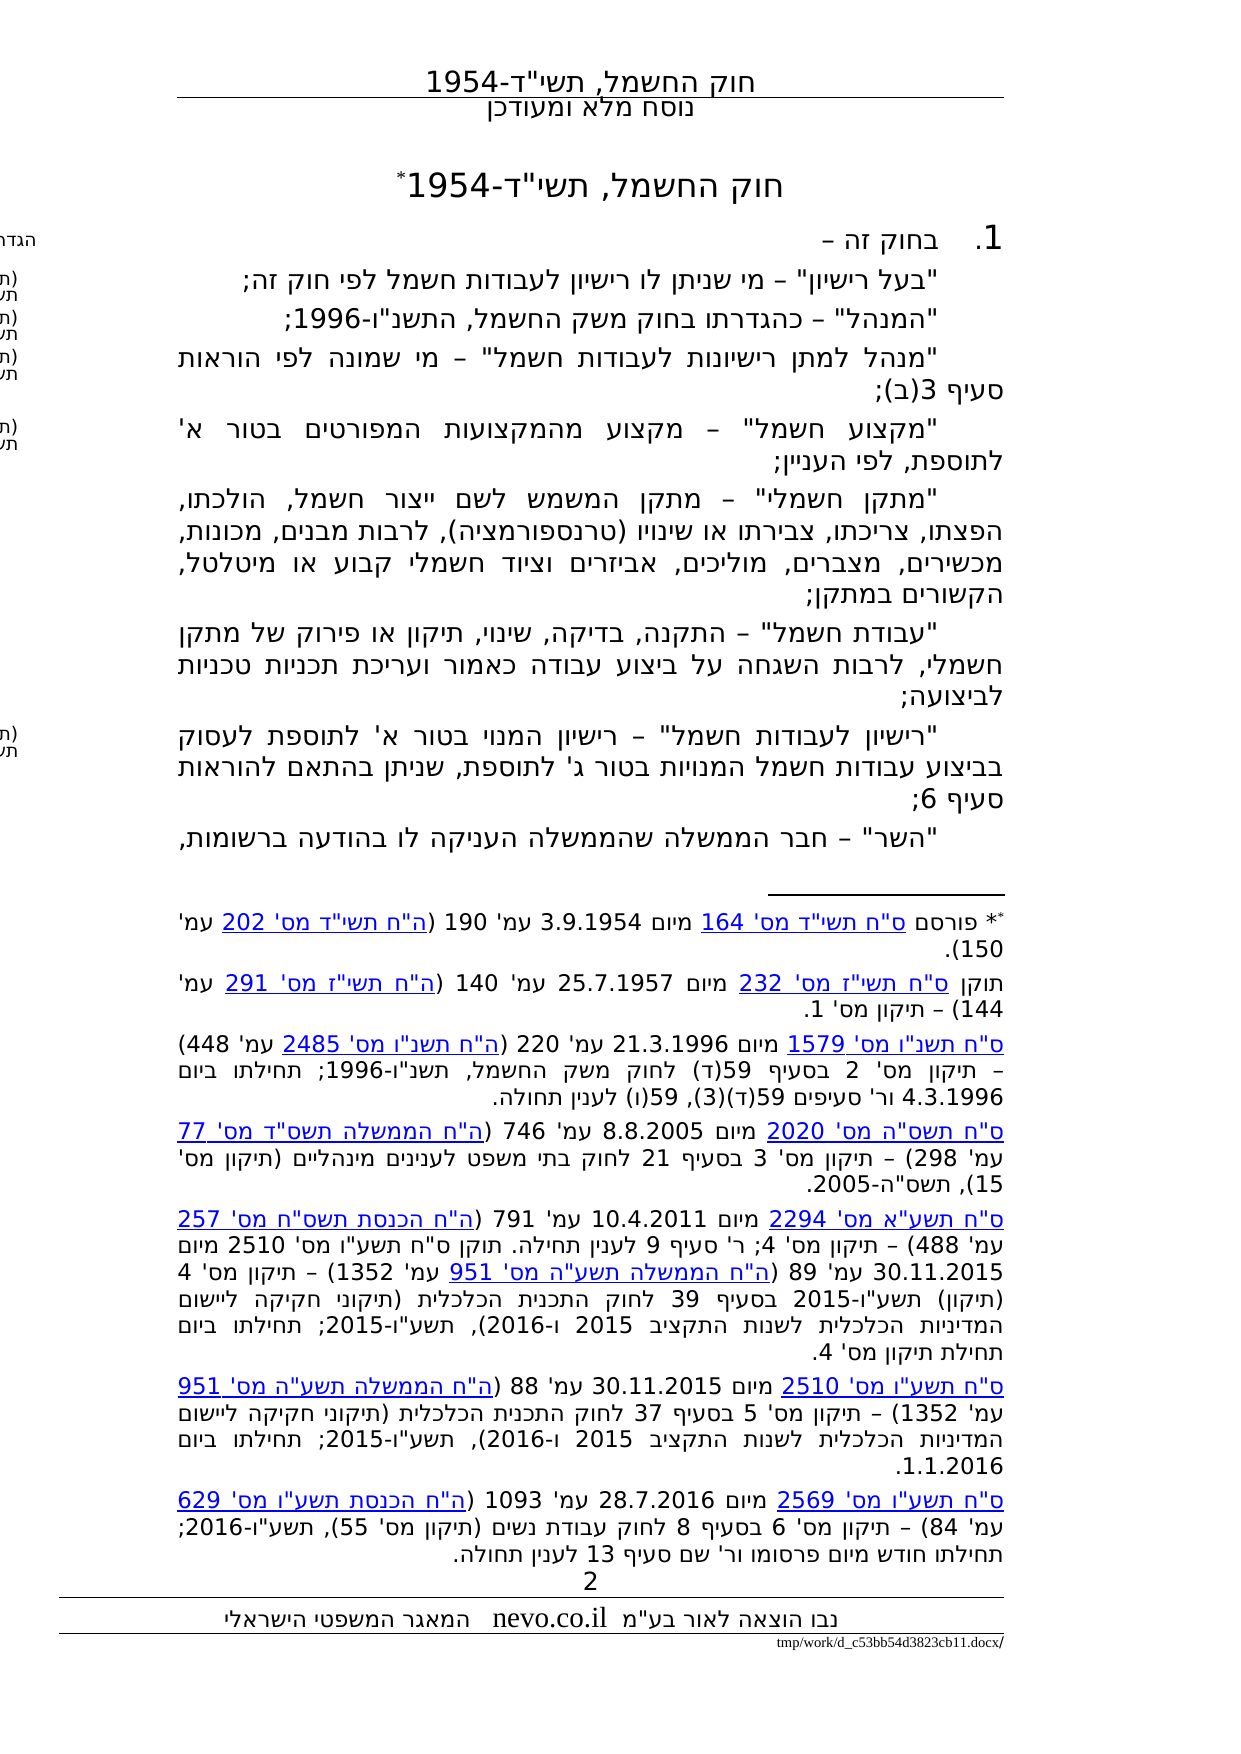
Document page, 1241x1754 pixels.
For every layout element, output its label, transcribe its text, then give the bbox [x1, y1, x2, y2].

text "מתקן חשמלי" – מתקן המשמש לשם ייצור חשמל, הולכתו, הפצתו, צריכתו, צבירתו או שינויו (טרנספורמציה), לרבות מבנים, מכונות, מכשירים, מצברים, מוליכים, אביזרים וציוד חשמלי קבוע או מיטלטל, הקשורים במתקן; [177, 484, 1004, 610]
text "בעל רישיון" – מי שניתן לו רישיון לעבודות חשמל לפי חוק זה; [177, 264, 1004, 296]
text "מנהל למתן רישיונות לעבודות חשמל" – מי שמונה לפי הוראות סעיף 3(ב); [177, 343, 1004, 406]
text חוק החשמל, תשי"ד-1954* [177, 167, 1004, 206]
text 1. בחוק זה – [177, 218, 1004, 257]
text "השר" – חבר הממשלה שהממשלה העניקה לו בהודעה ברשומות, את הסמכות לביצוע חוק זה; [177, 822, 1004, 853]
text "המנהל" – כהגדרתו בחוק משק החשמל, התשנ"ו-1996; [177, 303, 1004, 335]
text "עבודת חשמל" – התקנה, בדיקה, שינוי, תיקון או פירוק של מתקן חשמלי, לרבות השגחה על ביצוע עבודה כאמור ועריכת תכניות טכניות לביצועה; [177, 618, 1004, 712]
text "רישיון לעבודות חשמל" – רישיון המנוי בטור א' לתוספת לעסוק בביצוע עבודות חשמל המנויות בטור ג' לתוספת, שניתן בהתאם להוראות סעיף 6; [177, 720, 1004, 814]
text "מקצוע חשמל" – מקצוע מהמקצועות המפורטים בטור א' לתוספת, לפי העניין; [177, 413, 1004, 476]
